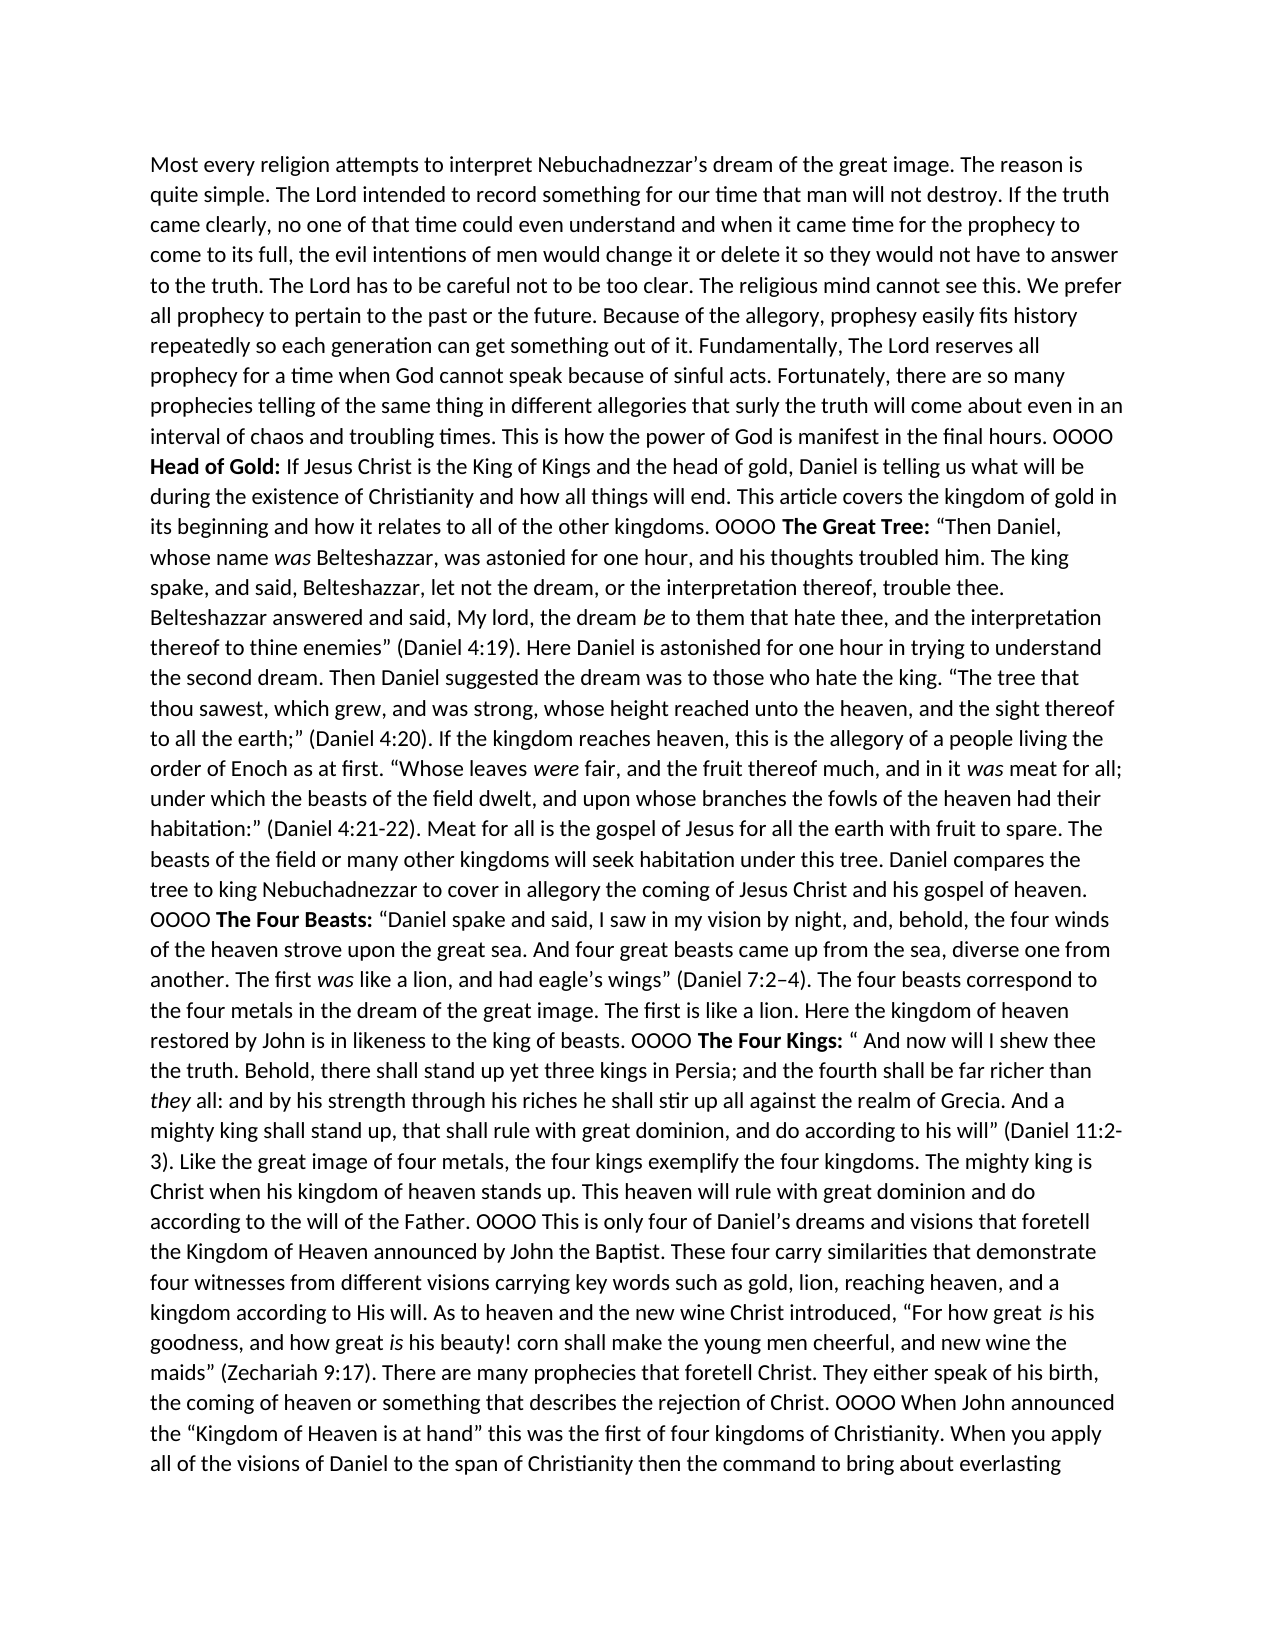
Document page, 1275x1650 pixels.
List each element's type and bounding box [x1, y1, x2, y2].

text [150, 150, 1125, 1477]
